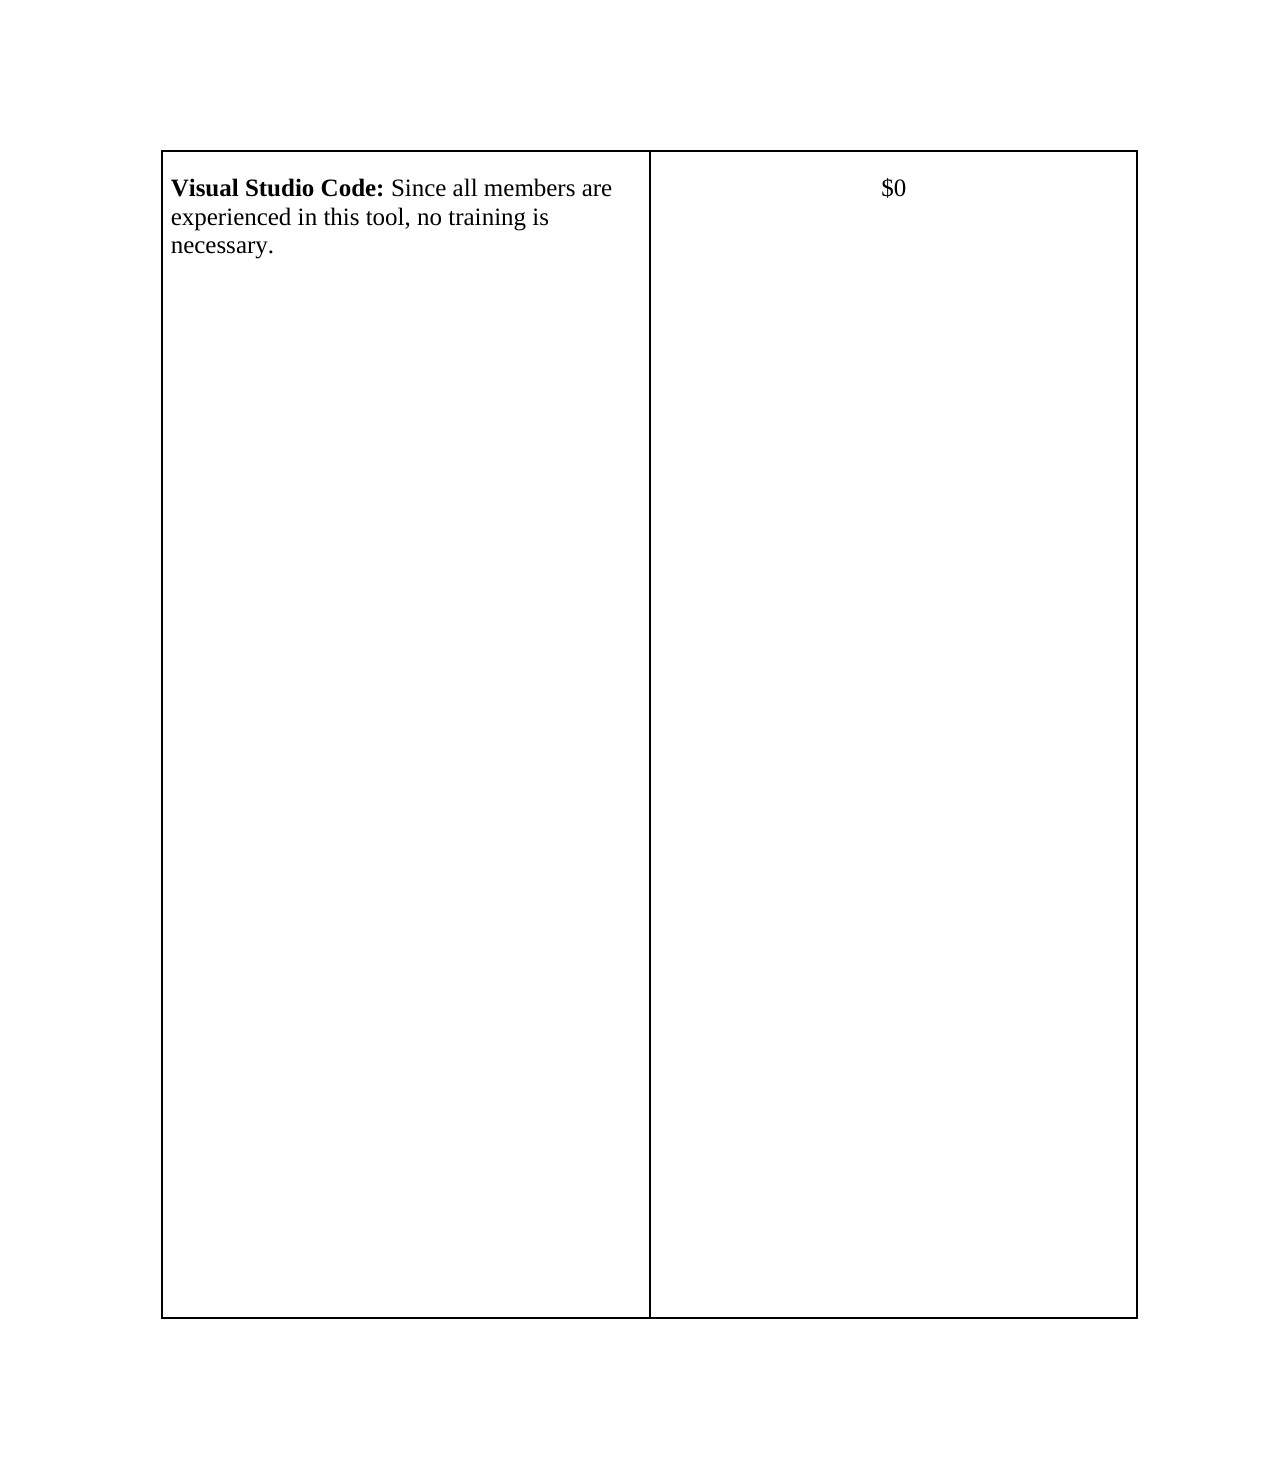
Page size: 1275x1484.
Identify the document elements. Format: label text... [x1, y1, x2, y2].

table_cell Visual Studio Code: Since all members are experienced in this tool, no training is necessary. [163, 152, 649, 1317]
table_cell $0 [651, 152, 1136, 1317]
